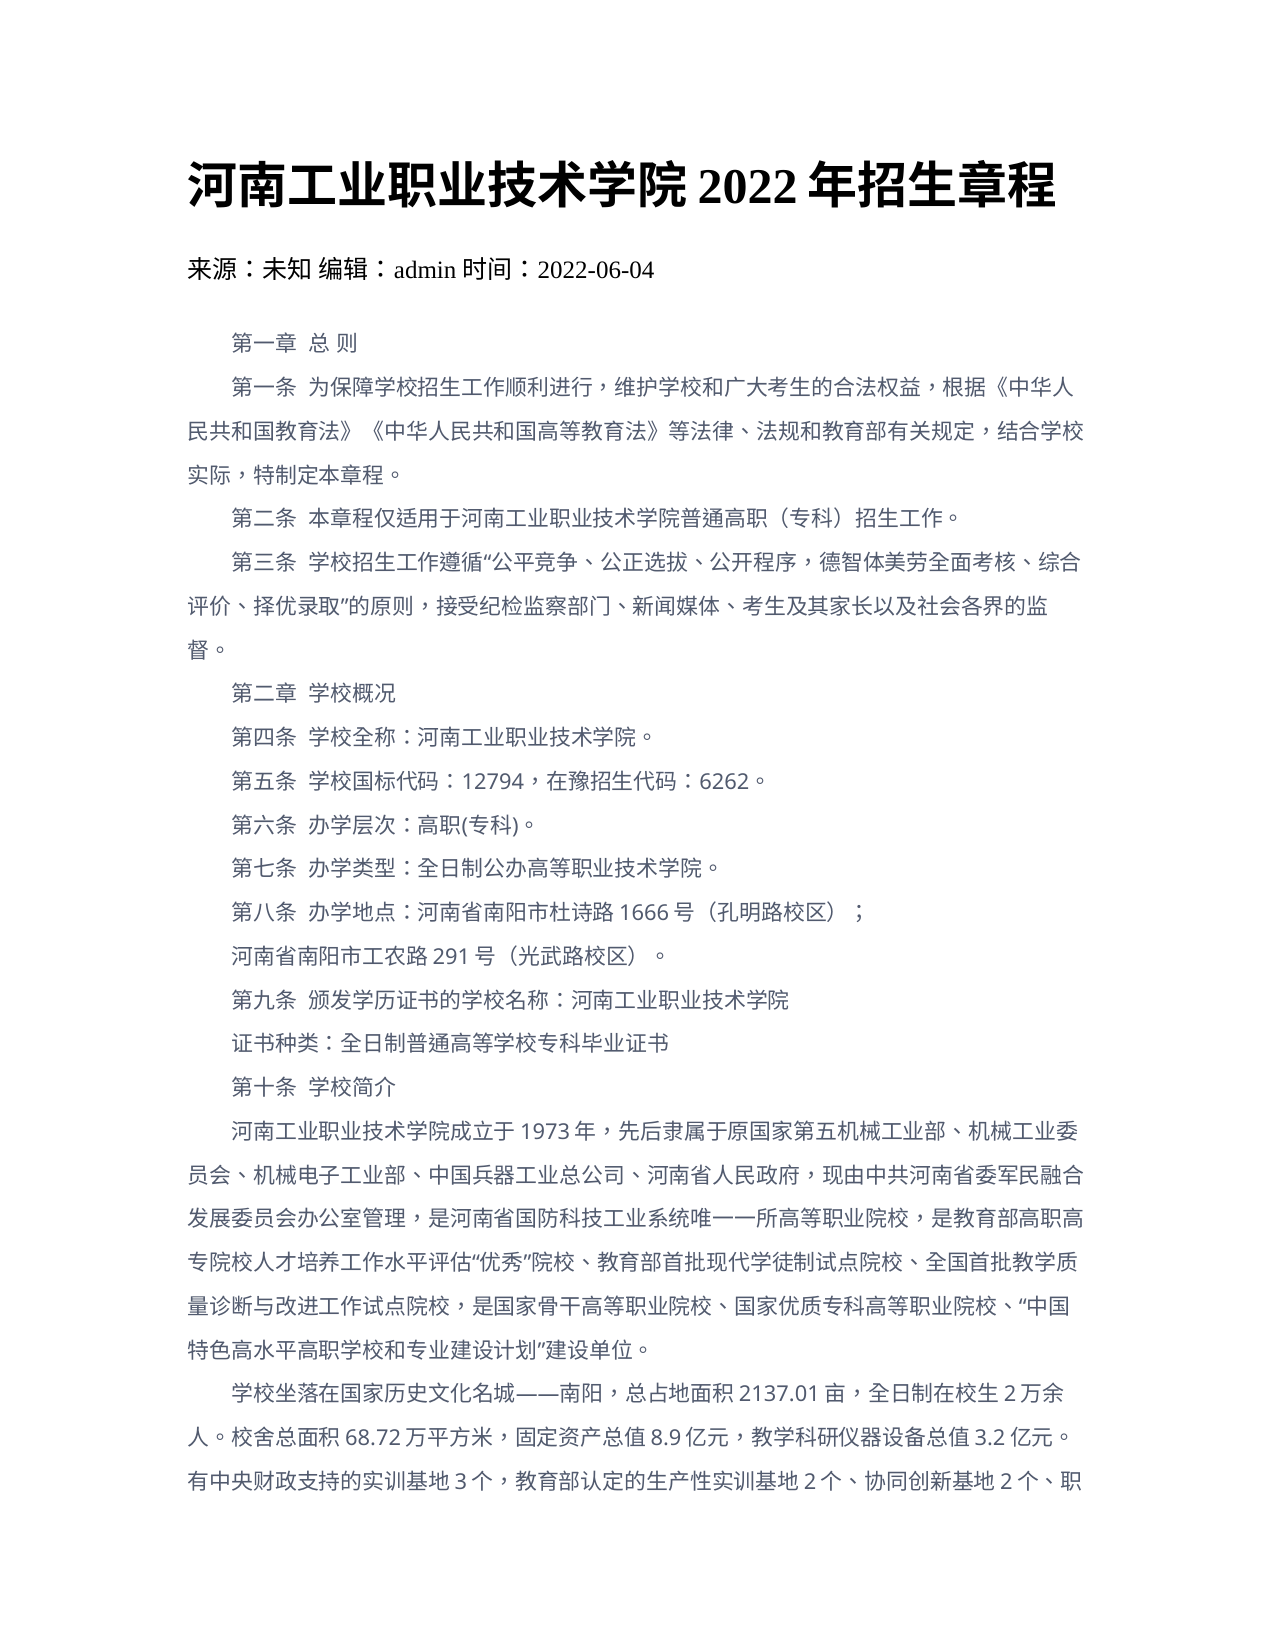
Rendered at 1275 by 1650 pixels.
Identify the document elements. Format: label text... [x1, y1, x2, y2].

text 第九条 颁发学历证书的学校名称：河南工业职业技术学院 [187, 971, 1087, 1014]
text 第十条 学校简介 [187, 1058, 1087, 1102]
text 第一条 为保障学校招生工作顺利进行，维护学校和广大考生的合法权益，根据《中华人民共和国教育法》《中华人民共和国高等教育法》等法律、法规和教育部有关规定，结合学校实际，特制定本章程。 [187, 358, 1087, 489]
text 河南工业职业技术学院成立于1973年，先后隶属于原国家第五机械工业部、机械工业委员会、机械电子工业部、中国兵器工业总公司、河南省人民政府，现由中共河南省委军民融合发展委员会办公室管理，是河南省国防科技工业系统唯一一所高等职业院校，是教育部高职高专院校人才培养工作水平评估“优秀”院校、教育部首批现代学徒制试点院校、全国首批教学质量诊断与改进工作试点院校，是国家骨干高等职业院校、国家优质专科高等职业院校、“中国特色高水平高职学校和专业建设计划”建设单位。 [187, 1102, 1087, 1364]
text 第四条 学校全称：河南工业职业技术学院。 [187, 708, 1087, 752]
text 第八条 办学地点：河南省南阳市杜诗路1666号（孔明路校区）； [187, 883, 1087, 927]
text 河南省南阳市工农路291号（光武路校区）。 [187, 927, 1087, 971]
text 第一章 总 则 [187, 314, 1087, 358]
subtitle 河南工业职业技术学院2022年招生章程 [187, 150, 1087, 218]
text 第六条 办学层次：高职(专科)。 [187, 796, 1087, 839]
text 第七条 办学类型：全日制公办高等职业技术学院。 [187, 839, 1087, 883]
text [187, 1364, 1087, 1496]
text 第三条 学校招生工作遵循“公平竞争、公正选拔、公开程序，德智体美劳全面考核、综合评价、择优录取”的原则，接受纪检监察部门、新闻媒体、考生及其家长以及社会各界的监督。 [187, 533, 1087, 664]
text 来源：未知 编辑：admin 时间：2022-06-04 [187, 252, 1087, 286]
text 第二条 本章程仅适用于河南工业职业技术学院普通高职（专科）招生工作。 [187, 489, 1087, 533]
text 第五条 学校国标代码：12794，在豫招生代码：6262。 [187, 752, 1087, 796]
text 第二章 学校概况 [187, 664, 1087, 708]
text 证书种类：全日制普通高等学校专科毕业证书 [187, 1014, 1087, 1058]
